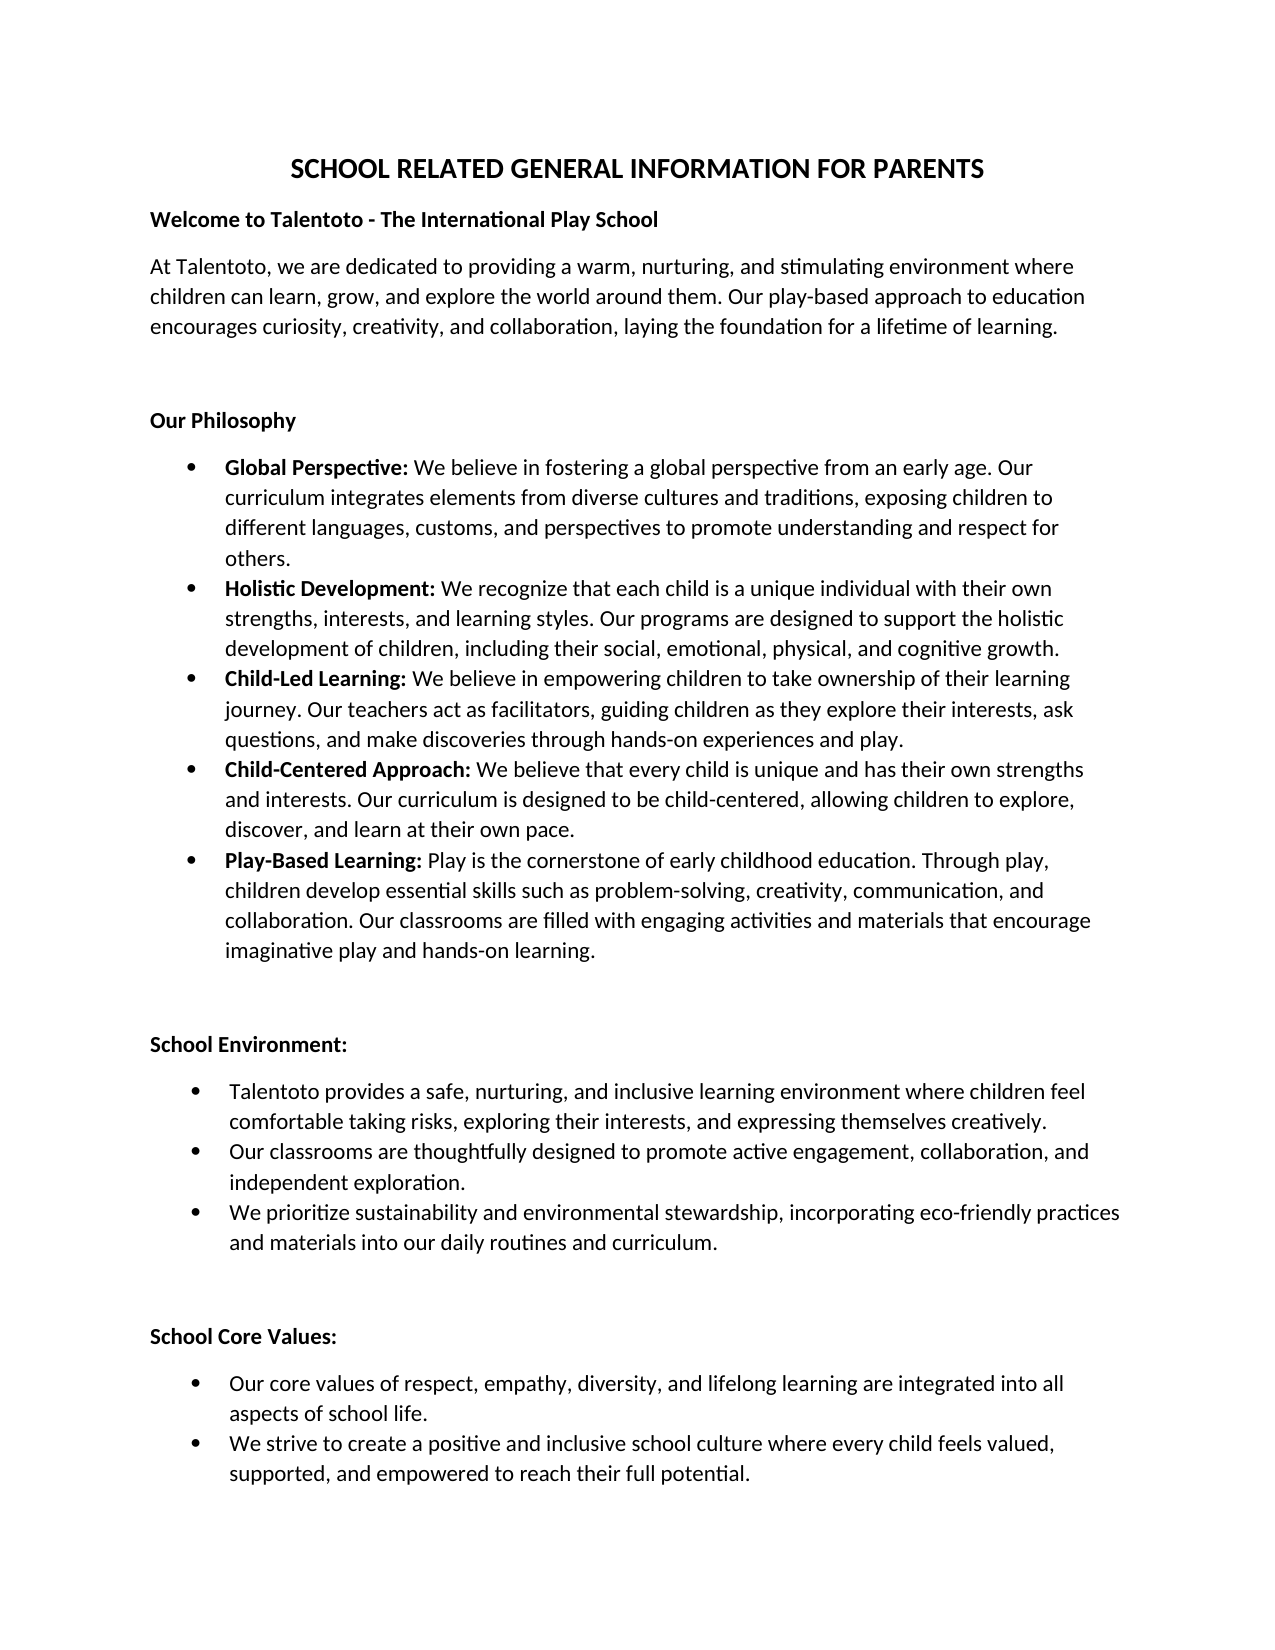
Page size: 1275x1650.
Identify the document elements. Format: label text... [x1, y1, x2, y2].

text Our Philosophy [150, 406, 1125, 434]
list We strive to create a positive and inclusive school culture where every child feels valued, supported, and empowered to reach their full potential. [192, 1429, 1125, 1487]
list Our core values of respect, empathy, diversity, and lifelong learning are integrated into all aspects of school life. [192, 1369, 1125, 1427]
list Global Perspective: We believe in fostering a global perspective from an early age. Our curriculum integrates elements from diverse cultures and traditions, exposing children to different languages, customs, and perspectives to promote understanding and respect for others. [187, 453, 1125, 572]
list Child-Led Learning: We believe in empowering children to take ownership of their learning journey. Our teachers act as facilitators, guiding children as they explore their interests, ask questions, and make discoveries through hands-on experiences and play. [187, 664, 1125, 753]
text School Core Values: [150, 1322, 1125, 1350]
text School Environment: [150, 1030, 1125, 1058]
text At Talentoto, we are dedicated to providing a warm, nurturing, and stimulating environment where children can learn, grow, and explore the world around them. Our play-based approach to education encourages curiosity, creativity, and collaboration, laying the foundation for a lifetime of learning. [150, 252, 1125, 340]
list Our classrooms are thoughtfully designed to promote active engagement, collaboration, and independent exploration. [192, 1137, 1125, 1196]
text Welcome to Talentoto - The International Play School [150, 205, 1125, 233]
list Child-Centered Approach: We believe that every child is unique and has their own strengths and interests. Our curriculum is designed to be child-centered, allowing children to explore, discover, and learn at their own pace. [187, 755, 1125, 843]
list We prioritize sustainability and environmental stewardship, incorporating eco-friendly practices and materials into our daily routines and curriculum. [192, 1198, 1125, 1256]
list Talentoto provides a safe, nurturing, and inclusive learning environment where children feel comfortable taking risks, exploring their interests, and expressing themselves creatively. [192, 1077, 1125, 1135]
list Holistic Development: We recognize that each child is a unique individual with their own strengths, interests, and learning styles. Our programs are designed to support the holistic development of children, including their social, emotional, physical, and cognitive growth. [187, 574, 1125, 662]
text SCHOOL RELATED GENERAL INFORMATION FOR PARENTS [150, 150, 1125, 186]
list Play-Based Learning: Play is the cornerstone of early childhood education. Through play, children develop essential skills such as problem-solving, creativity, communication, and collaboration. Our classrooms are filled with engaging activities and materials that encourage imaginative play and hands-on learning. [187, 846, 1125, 964]
